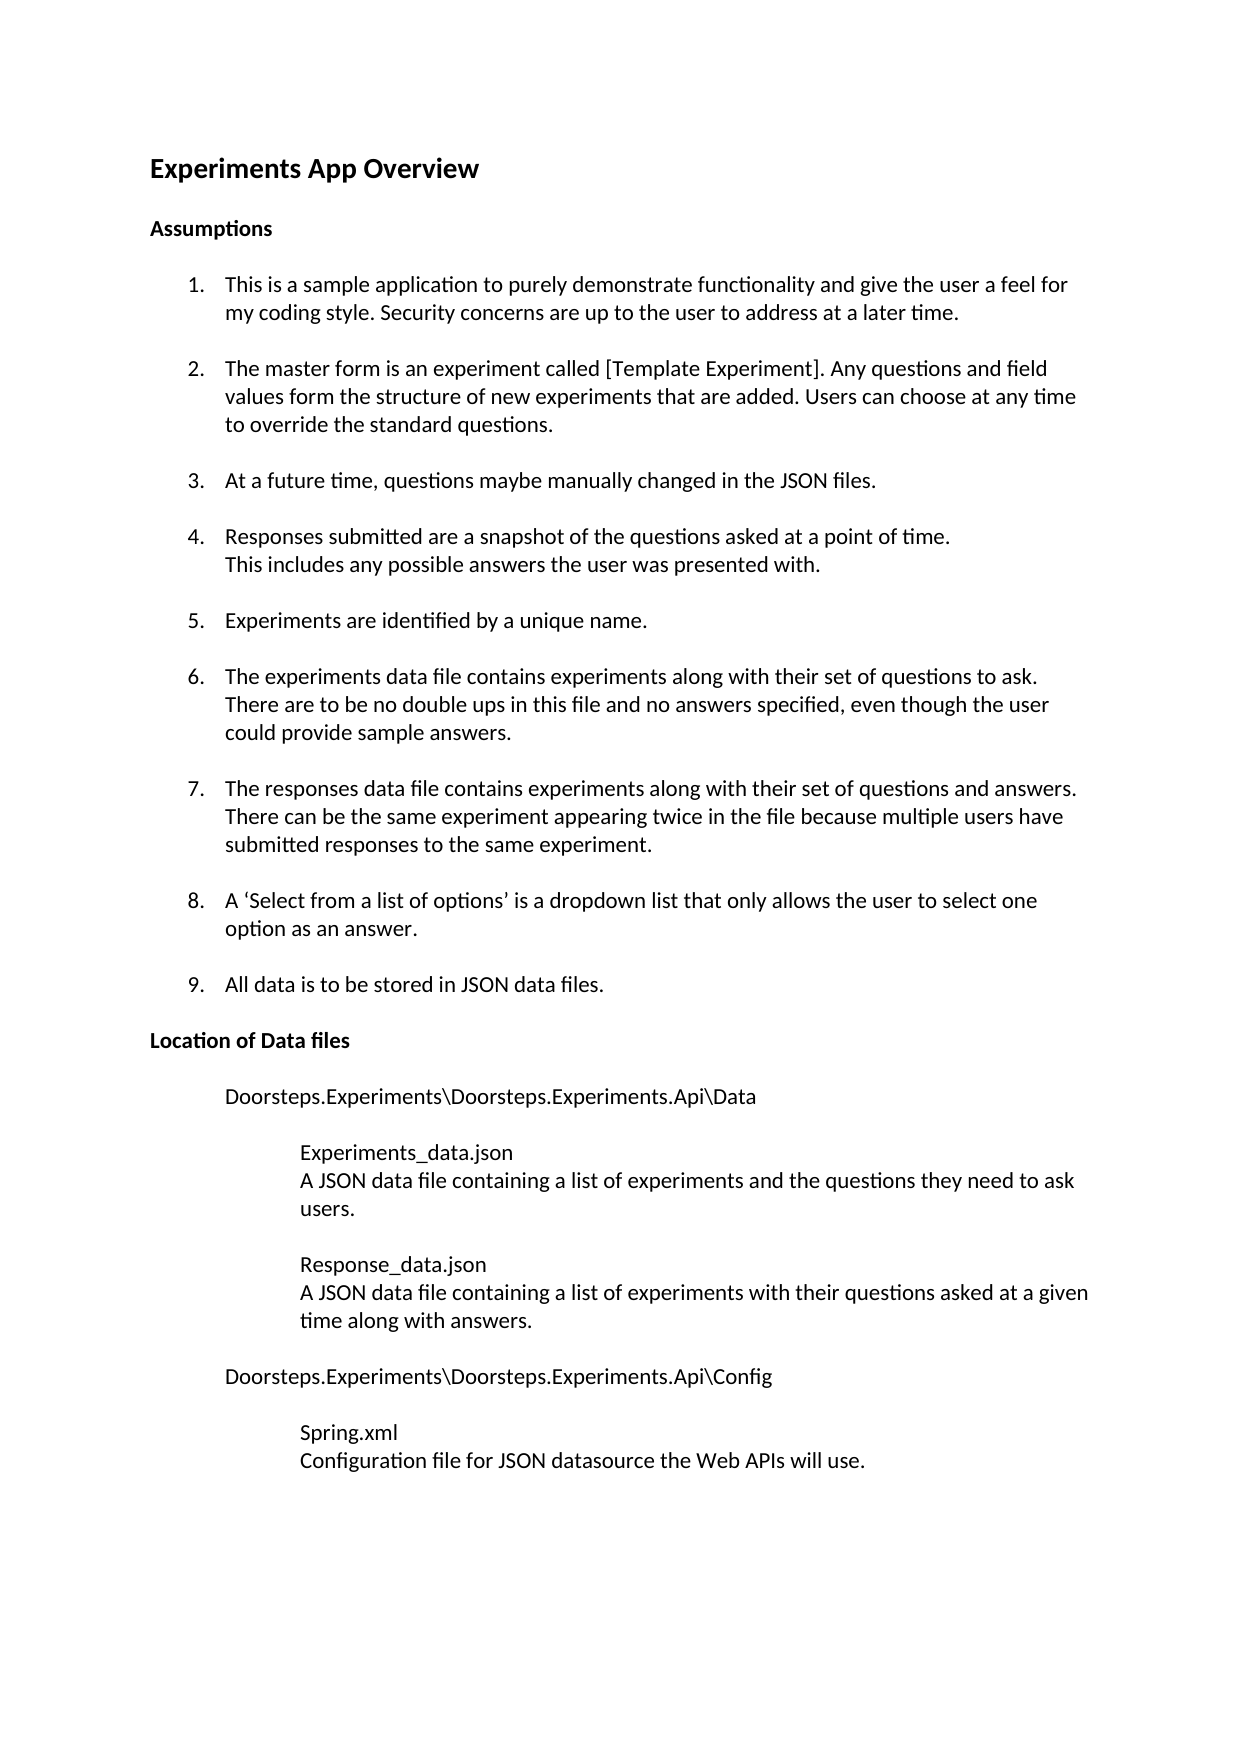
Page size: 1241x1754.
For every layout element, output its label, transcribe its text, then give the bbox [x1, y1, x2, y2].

list A ‘Select from a list of options’ is a dropdown list that only allows the user to select one option as an answer. [187, 886, 1090, 942]
text A JSON data file containing a list of experiments with their questions asked at a given time along with answers. [300, 1278, 1090, 1334]
list Experiments are identified by a unique name. [187, 606, 1090, 634]
text Configuration file for JSON datasource the Web APIs will use. [150, 1447, 1090, 1474]
list There are to be no double ups in this file and no answers specified, even though the user could provide sample answers. [225, 690, 1090, 746]
text Experiments App Overview [150, 150, 1090, 186]
list The responses data file contains experiments along with their set of questions and answers. [187, 774, 1090, 802]
list Responses submitted are a snapshot of the questions asked at a point of time. [187, 522, 1090, 550]
text A JSON data file containing a list of experiments and the questions they need to ask users. [300, 1166, 1090, 1222]
text Spring.xml [150, 1418, 1090, 1447]
list All data is to be stored in JSON data files. [187, 970, 1090, 998]
list The master form is an experiment called [Template Experiment]. Any questions and field values form the structure of new experiments that are added. Users can choose at any time to override the standard questions. [187, 354, 1090, 438]
text Assumptions [150, 214, 1090, 242]
list The experiments data file contains experiments along with their set of questions to ask. [187, 662, 1090, 690]
text Doorsteps.Experiments\Doorsteps.Experiments.Api\Data [150, 1082, 1090, 1110]
list There can be the same experiment appearing twice in the file because multiple users have submitted responses to the same experiment. [225, 802, 1090, 858]
text Response_data.json [150, 1250, 1090, 1278]
text Experiments_data.json [225, 1138, 1090, 1166]
list This is a sample application to purely demonstrate functionality and give the user a feel for my coding style. Security concerns are up to the user to address at a later time. [187, 270, 1090, 326]
list At a future time, questions maybe manually changed in the JSON files. [187, 466, 1090, 494]
list This includes any possible answers the user was presented with. [225, 550, 1090, 578]
text Location of Data files [150, 1026, 1090, 1054]
text Doorsteps.Experiments\Doorsteps.Experiments.Api\Config [150, 1362, 1090, 1391]
